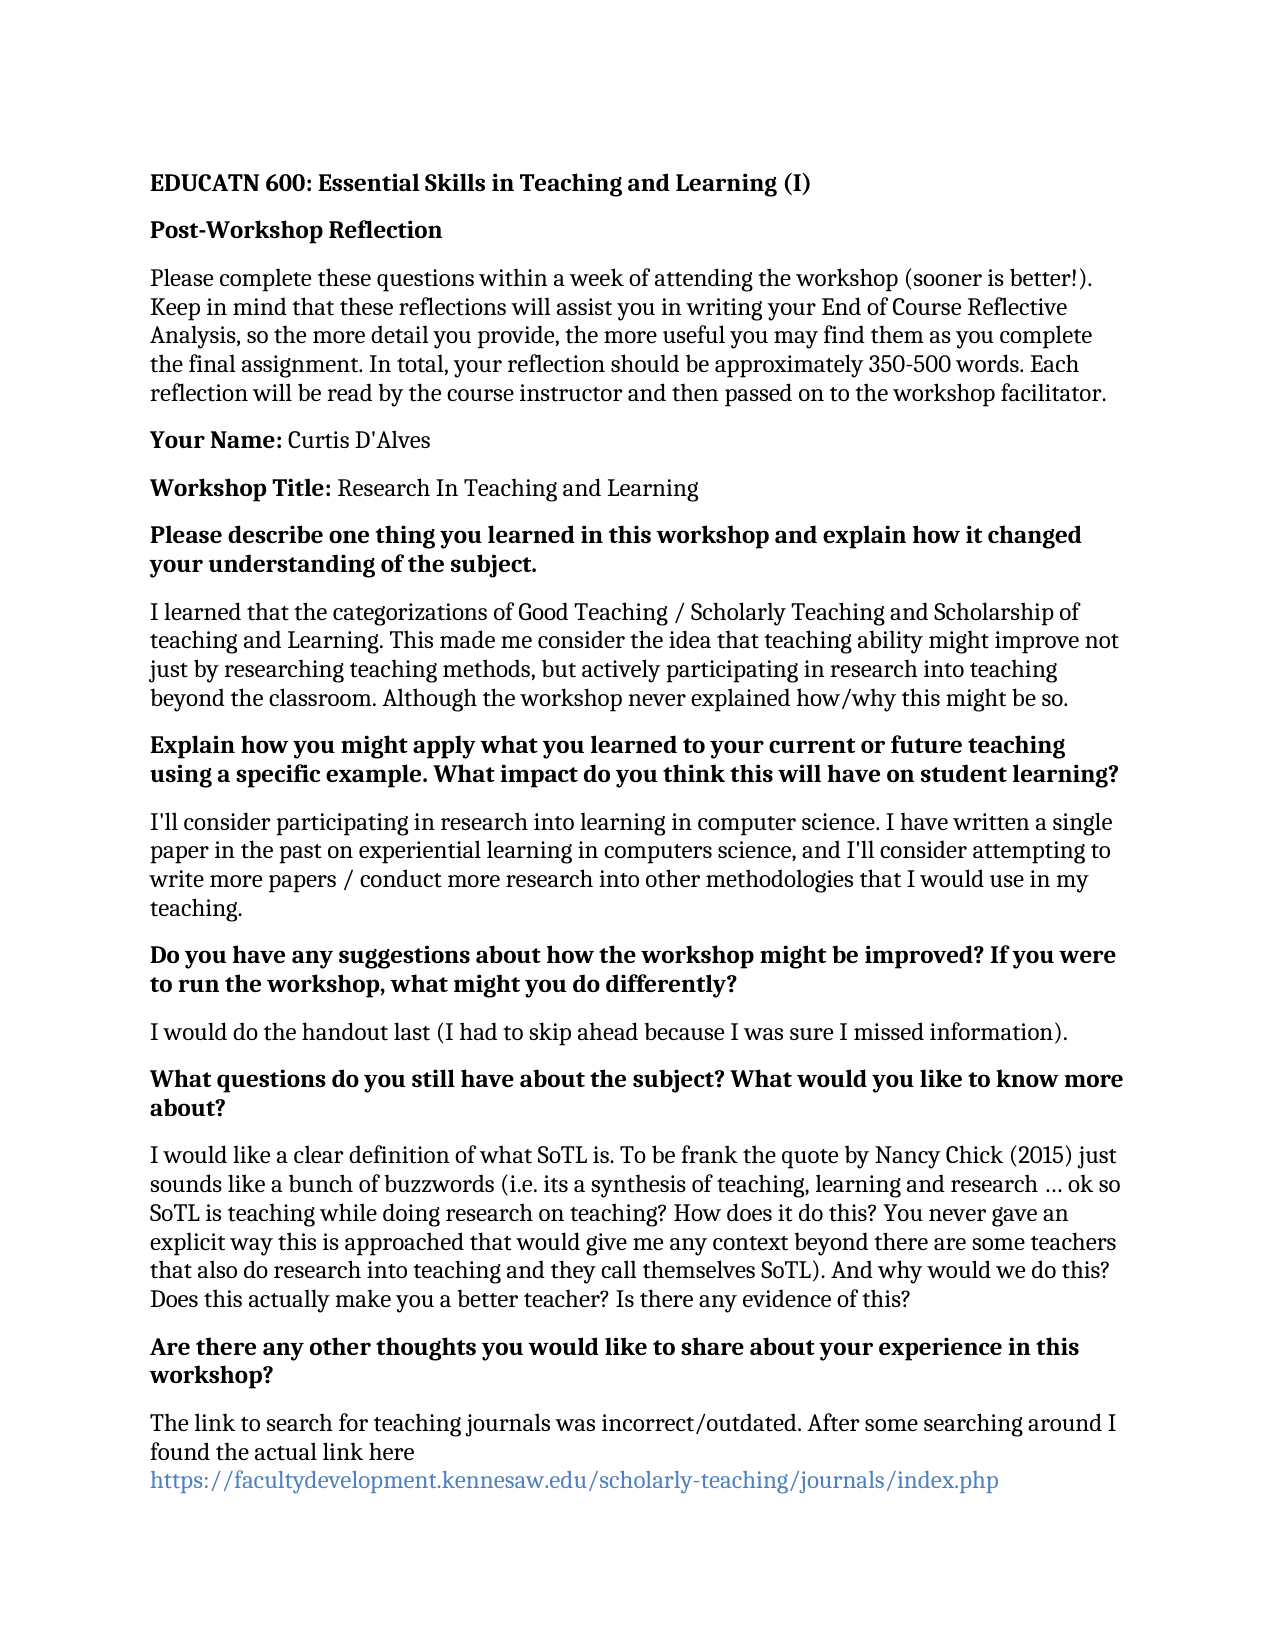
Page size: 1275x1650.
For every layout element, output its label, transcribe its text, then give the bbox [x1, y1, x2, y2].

text Your Name: Curtis D'Alves [150, 426, 1125, 455]
text Explain how you might apply what you learned to your current or future teaching using a specific example. What impact do you think this will have on student learning? [150, 731, 1125, 789]
text What questions do you still have about the subject? What would you like to know more about? [150, 1065, 1125, 1122]
text Please complete these questions within a week of attending the workshop (sooner is better!). Keep in mind that these reflections will assist you in writing your End of Course Reflective Analysis, so the more detail you provide, the more useful you may find them as you complete the final assignment. In total, your reflection should be approximately 350-500 words. Each reflection will be read by the course instructor and then passed on to the workshop facilitator. [150, 264, 1125, 407]
text I'll consider participating in research into learning in computer science. I have written a single paper in the past on experiential learning in computers science, and I'll consider attempting to write more papers / conduct more research into other methodologies that I would use in my teaching. [150, 807, 1125, 922]
text Are there any other thoughts you would like to share about your experience in this workshop? [150, 1332, 1125, 1390]
text Post-Workshop Reflection [150, 216, 1125, 245]
text EDUCATN 600: Essential Skills in Teaching and Learning (I) [150, 169, 1125, 197]
text I learned that the categorizations of Good Teaching / Scholarly Teaching and Scholarship of teaching and Learning. This made me consider the idea that teaching ability might improve not just by researching teaching methods, but actively participating in research into teaching beyond the classroom. Although the workshop never explained how/why this might be so. [150, 597, 1125, 712]
text Workshop Title: Research In Teaching and Learning [150, 474, 1125, 502]
text The link to search for teaching journals was incorrect/outdated. After some searching around I found the actual link here https://facultydevelopment.kennesaw.edu/scholarly-teaching/journals/index.php [150, 1409, 1125, 1495]
text I would like a clear definition of what SoTL is. To be frank the quote by Nancy Chick (2015) just sounds like a bunch of buzzwords (i.e. its a synthesis of teaching, learning and research … ok so SoTL is teaching while doing research on teaching? How does it do this? You never gave an explicit way this is approached that would give me any context beyond there are some teachers that also do research into teaching and they call themselves SoTL). And why would we do this? Does this actually make you a better teacher? Is there any evidence of this? [150, 1141, 1125, 1314]
text Do you have any suggestions about how the workshop might be improved? If you were to run the workshop, what might you do differently? [150, 941, 1125, 999]
text I would do the handout last (I had to skip ahead because I was sure I missed information). [150, 1017, 1125, 1046]
text Please describe one thing you learned in this workshop and explain how it changed your understanding of the subject. [150, 521, 1125, 579]
